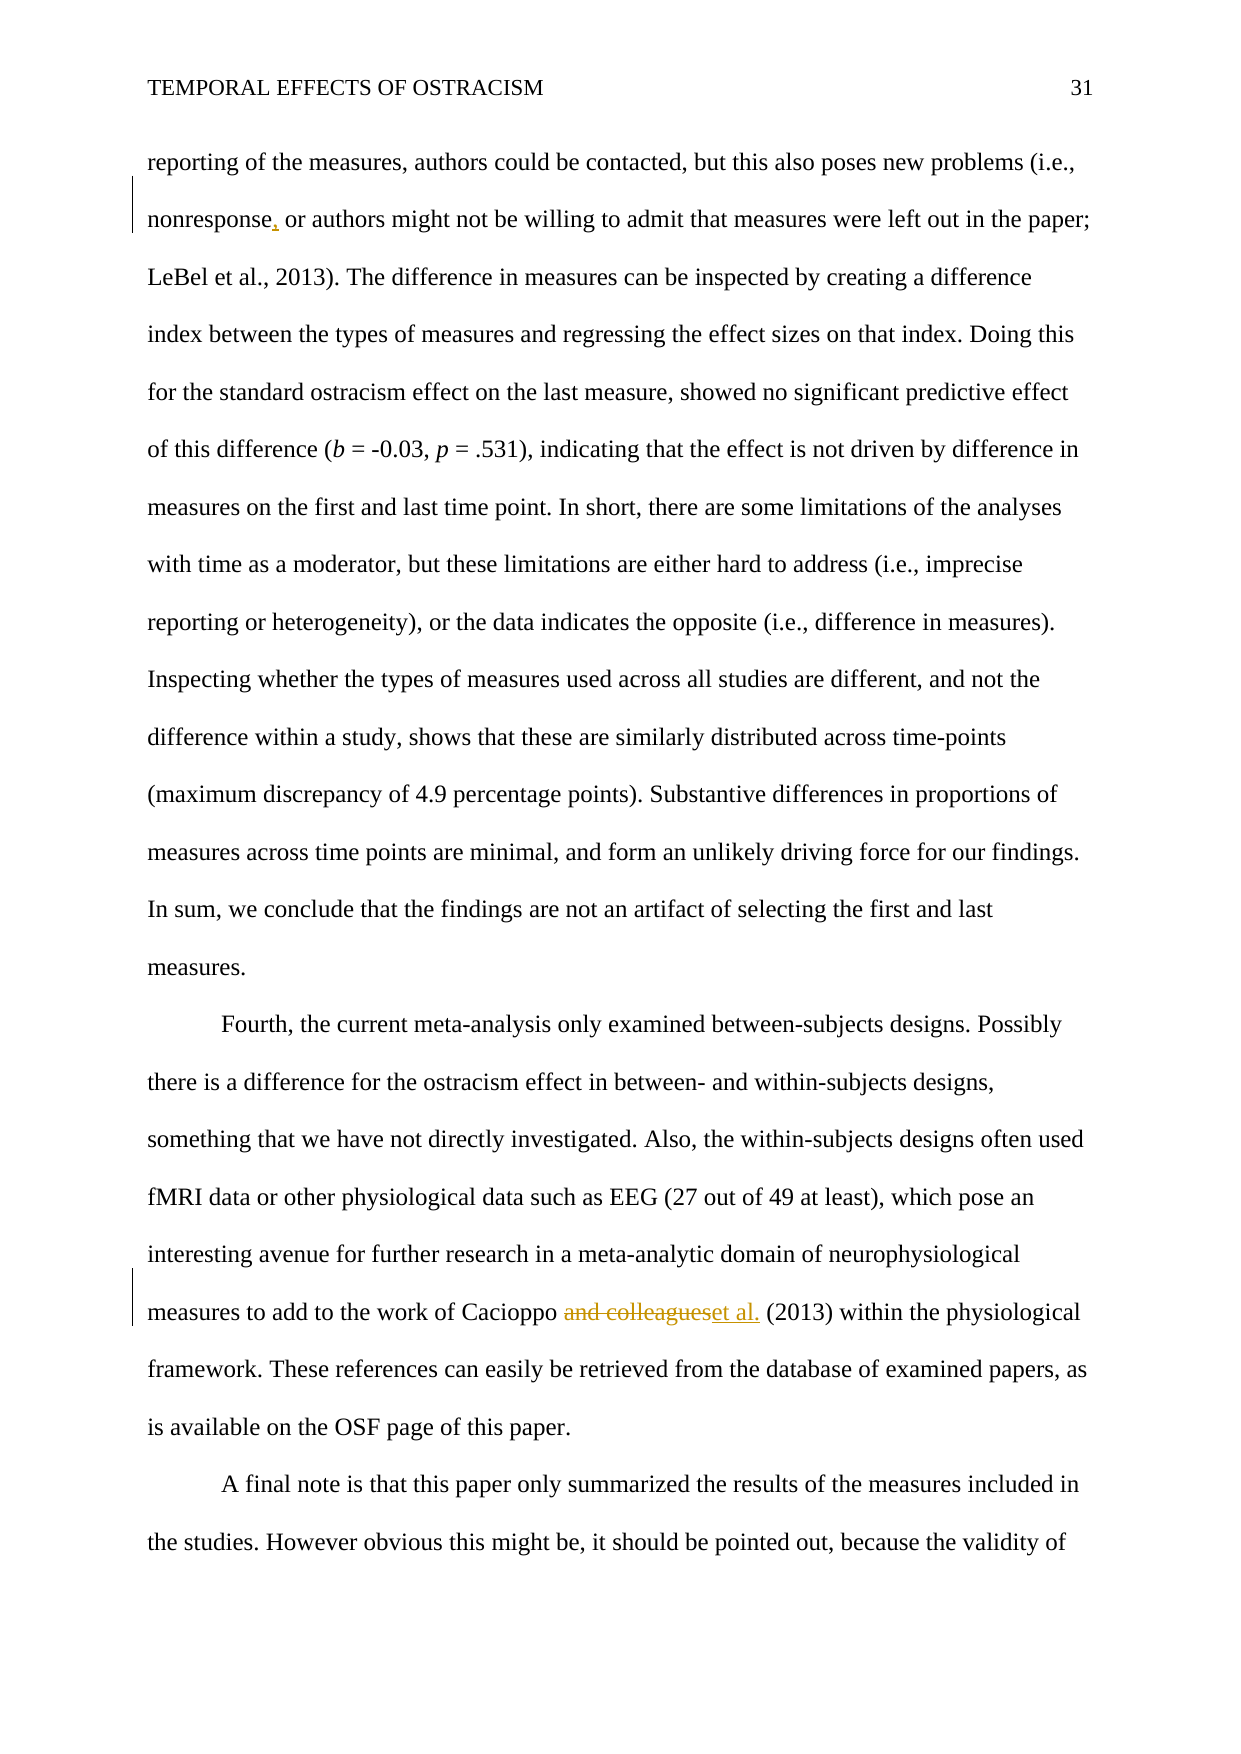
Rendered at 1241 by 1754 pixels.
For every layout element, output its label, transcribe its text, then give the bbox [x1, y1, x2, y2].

text Fourth, the current meta-analysis only examined between-subjects designs. Possibly there is a difference for the ostracism effect in between- and within-subjects designs, something that we have not directly investigated. Also, the within-subjects designs often used fMRI data or other physiological data such as EEG (27 out of 49 at least), which pose an interesting avenue for further research in a meta-analytic domain of neurophysiological measures to add to the work of Cacioppo (2013) within the physiological framework. These references can easily be retrieved from the database of examined papers, as is available on the OSF page of this paper. [147, 1009, 1093, 1441]
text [147, 1469, 1093, 1556]
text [147, 147, 1093, 981]
